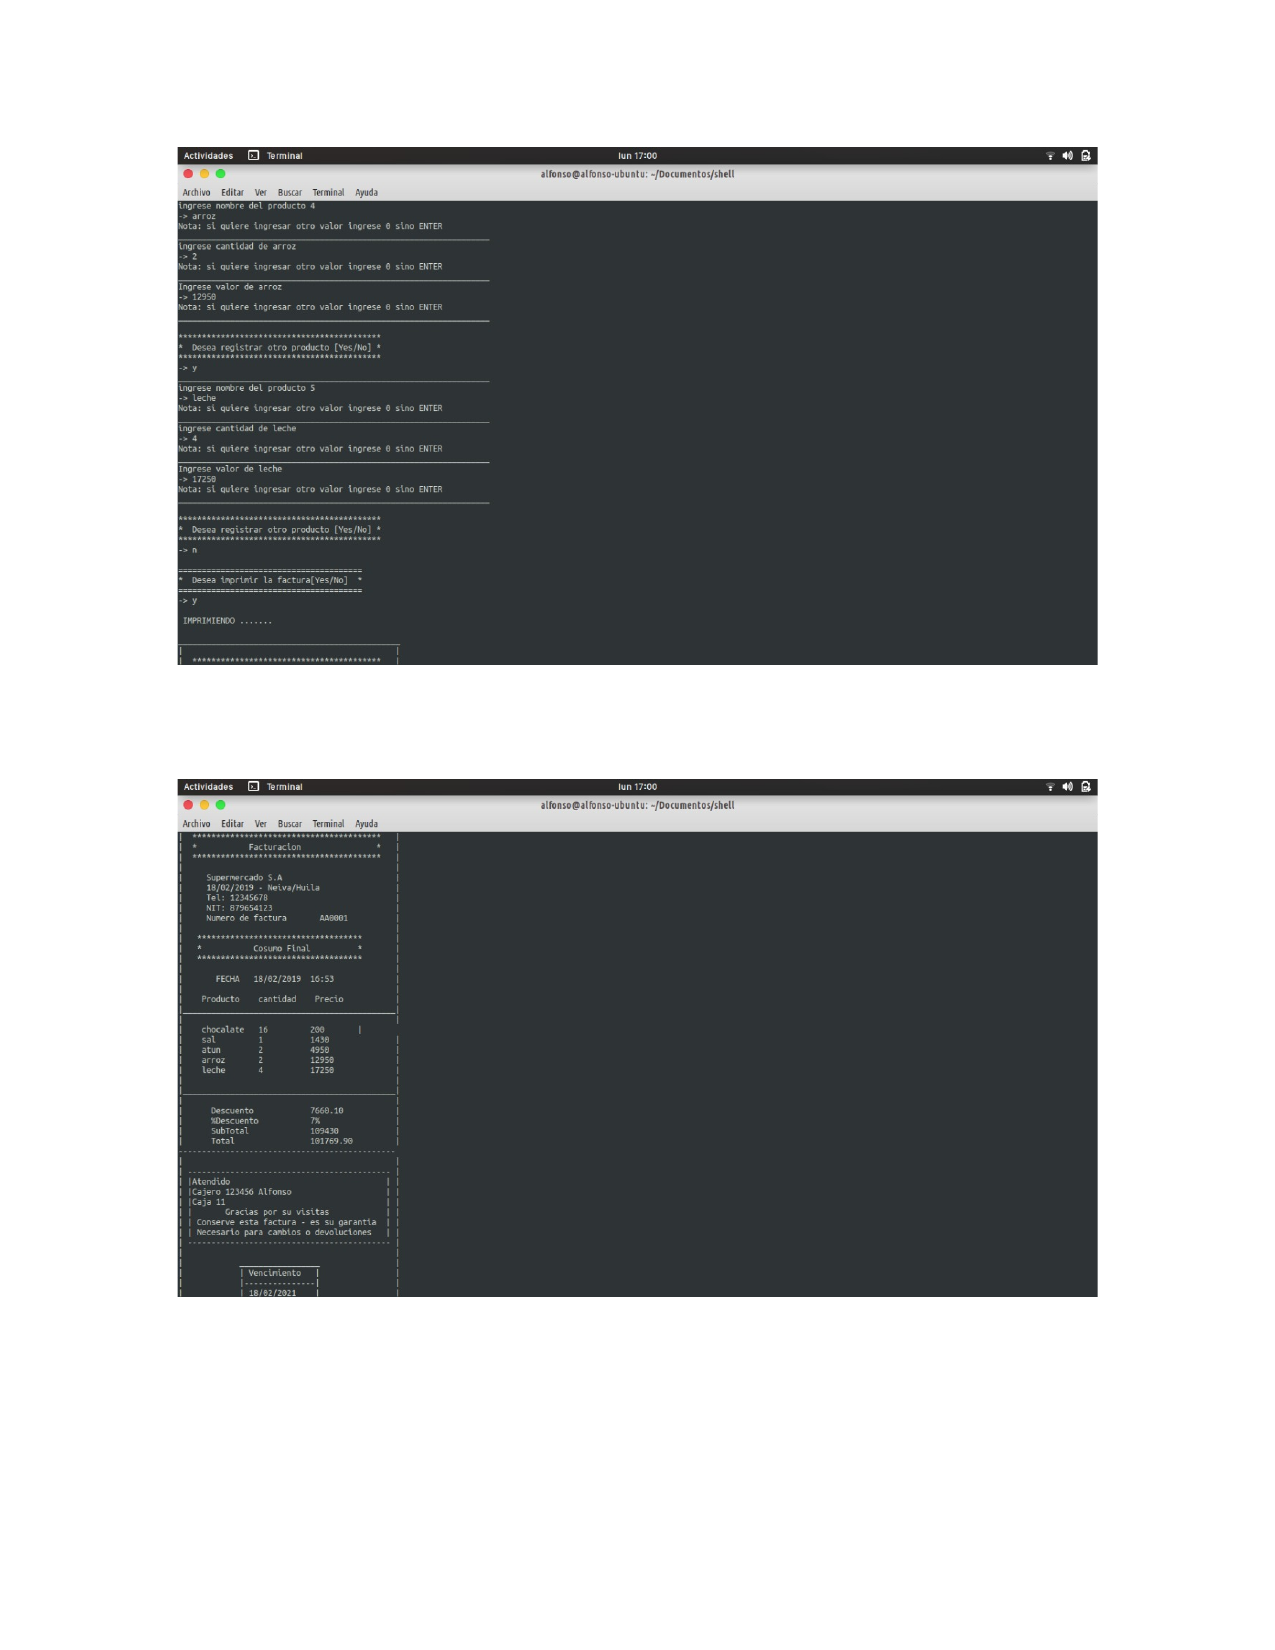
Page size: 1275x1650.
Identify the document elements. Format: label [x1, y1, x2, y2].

picture [177, 779, 1098, 1297]
picture [177, 147, 1098, 665]
